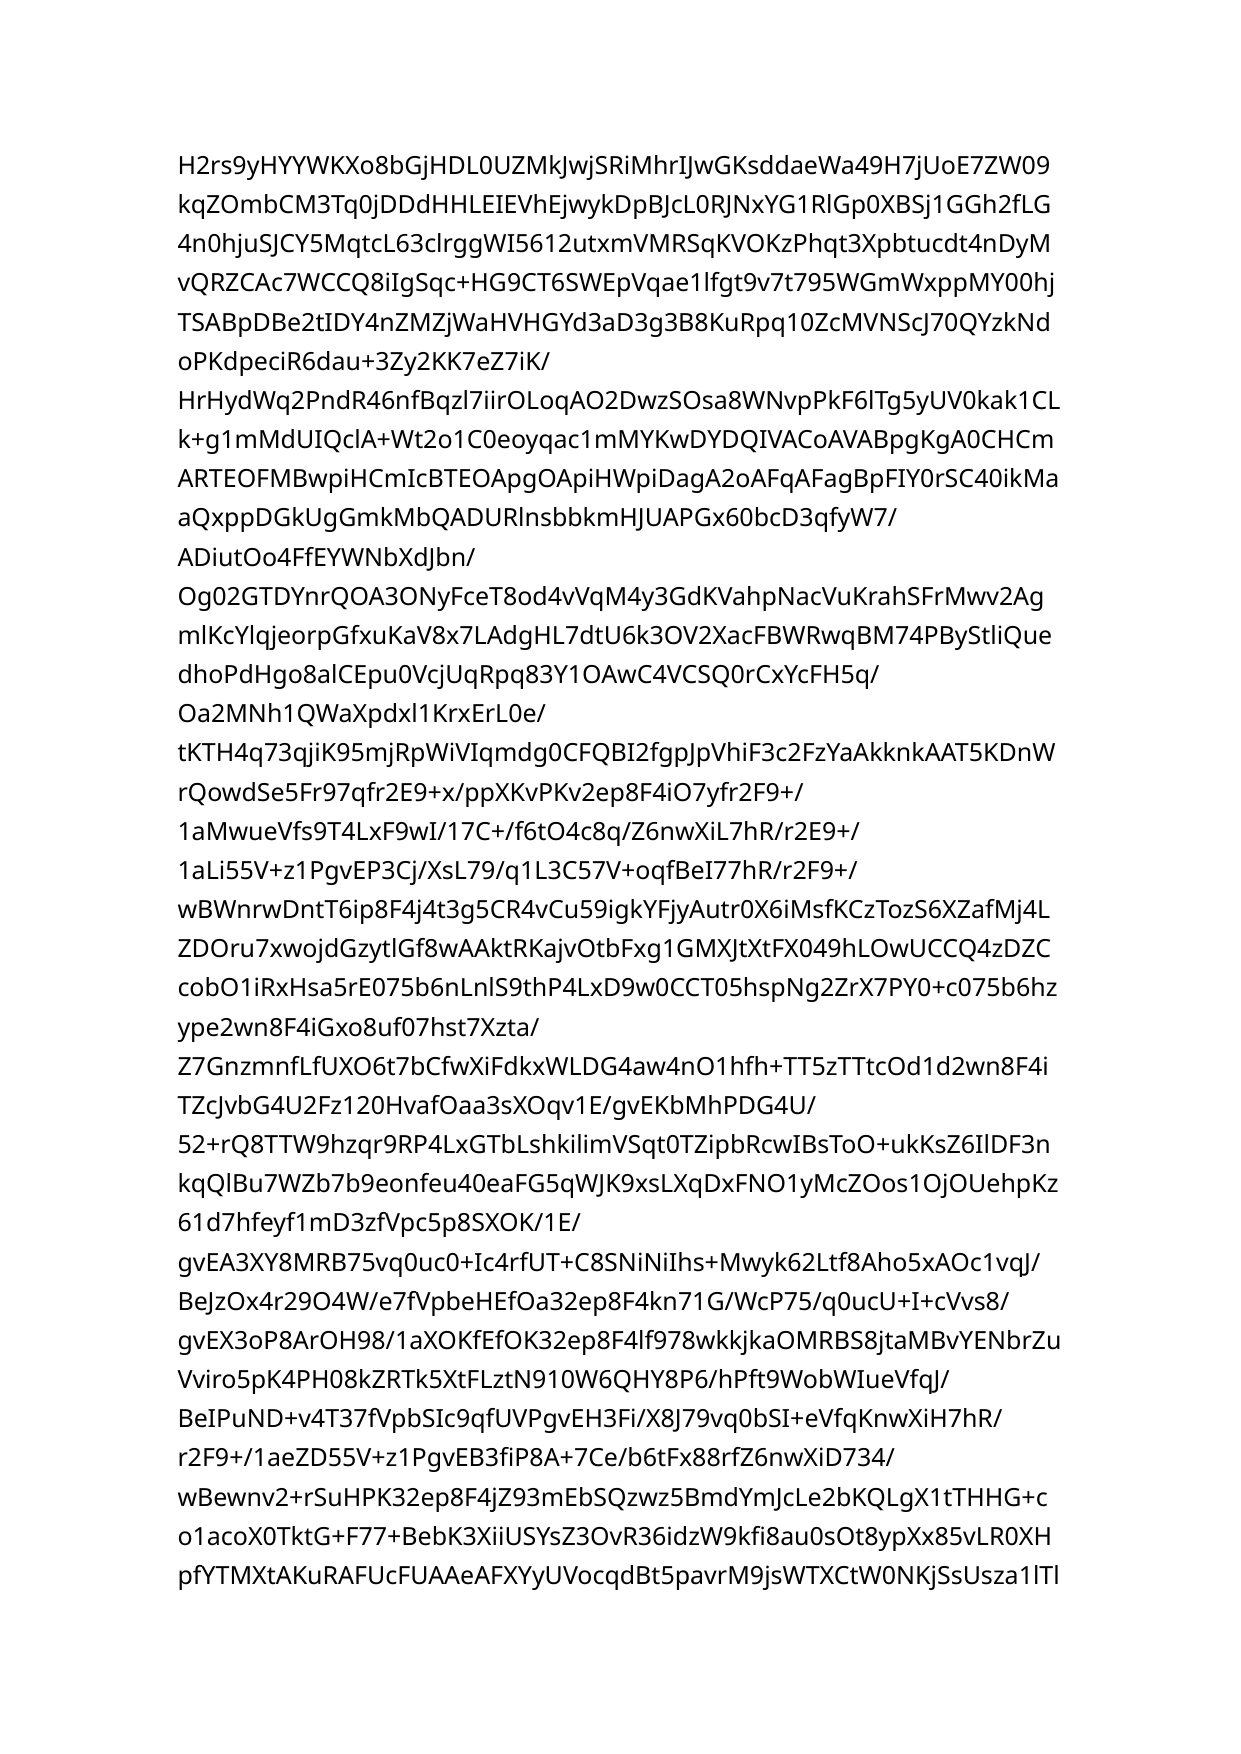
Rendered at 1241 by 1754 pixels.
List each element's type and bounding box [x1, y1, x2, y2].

text [177, 148, 1063, 1592]
